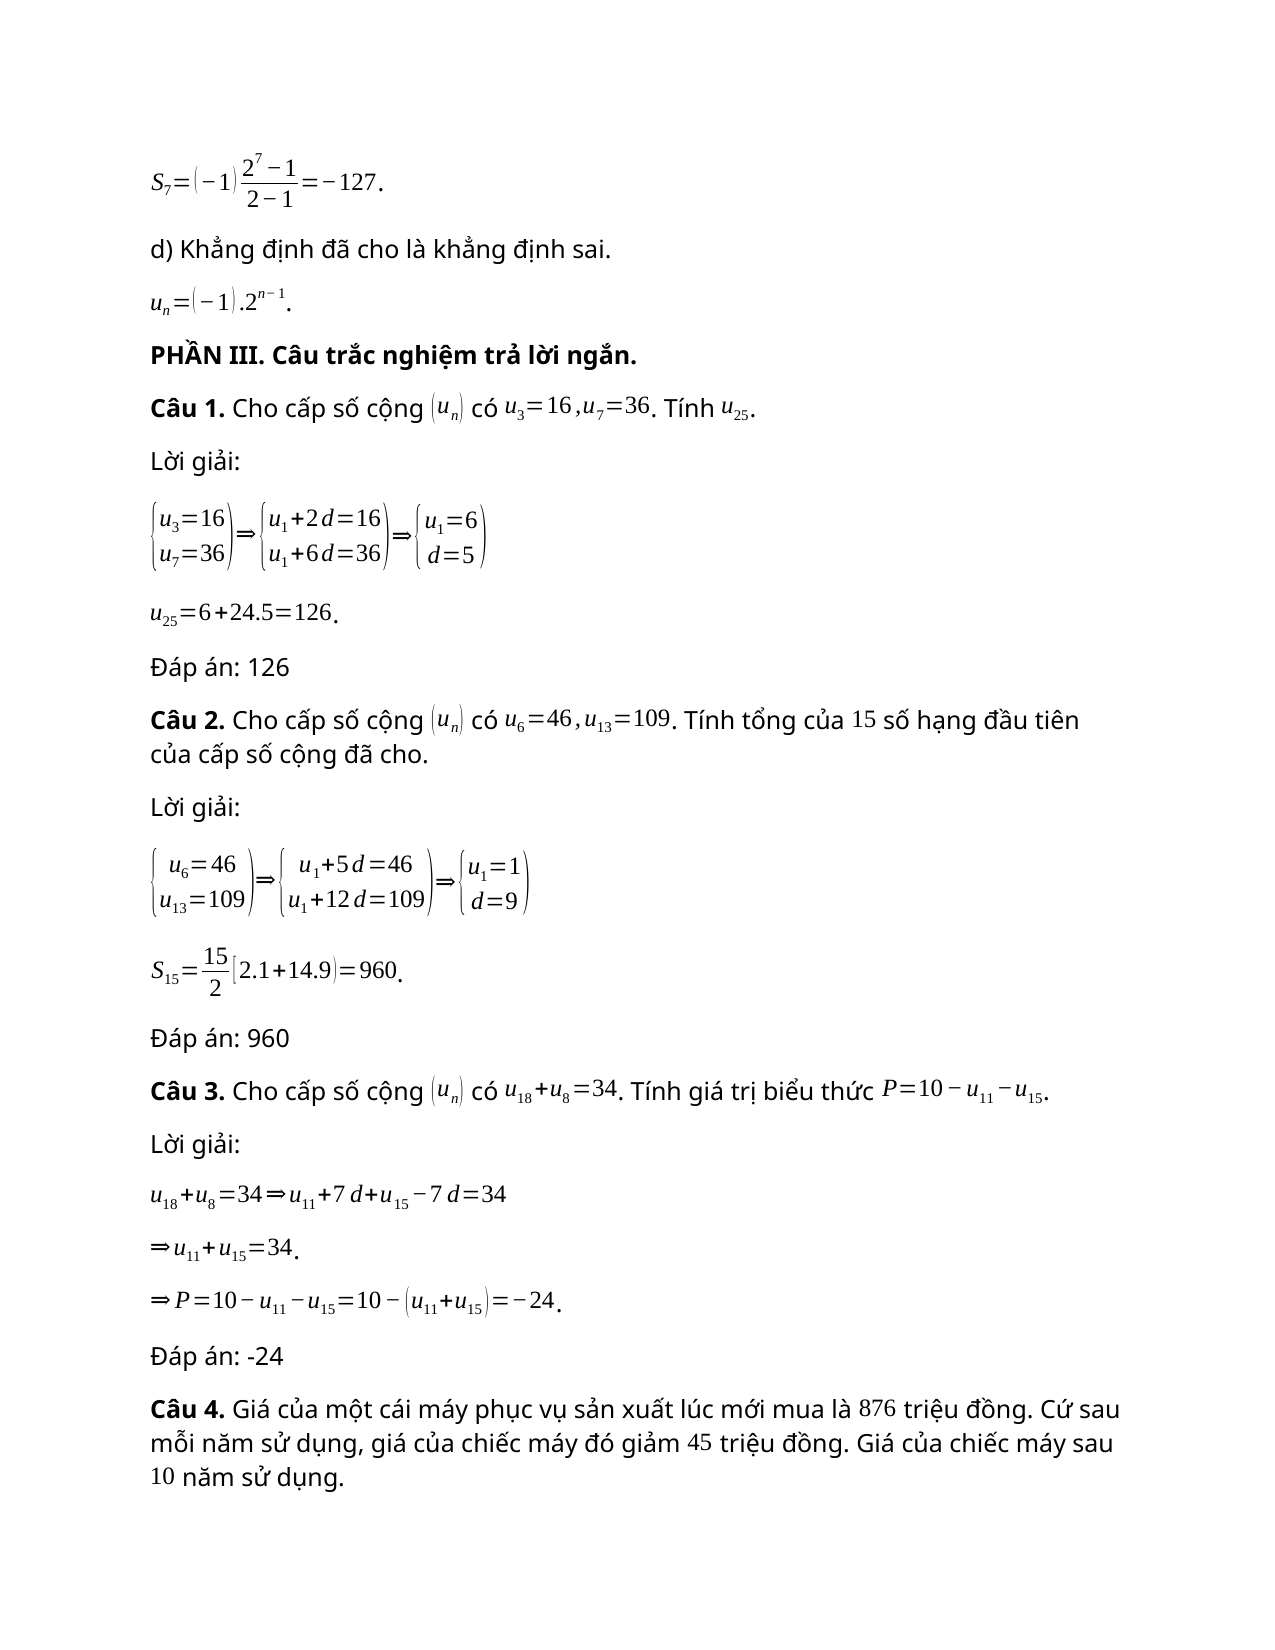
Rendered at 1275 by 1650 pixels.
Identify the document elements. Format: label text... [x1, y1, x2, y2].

text Câu 4. Giá của một cái máy phục vụ sản xuất lúc mới mua là triệu đồng. Cứ sau mỗi năm sử dụng, giá của chiếc máy đó giảm triệu đồng. Giá của chiếc máy sau năm sử dụng. [150, 1392, 1125, 1494]
text Lời giải: [150, 790, 1125, 824]
text d) Khẳng định đã cho là khẳng định sai. [150, 231, 1125, 265]
text Lời giải: [150, 444, 1125, 478]
text . [150, 597, 1125, 631]
text Đáp án: 126 [150, 650, 1125, 684]
text . [150, 150, 1125, 212]
text Đáp án: -24 [150, 1339, 1125, 1373]
text . [150, 1232, 1125, 1267]
text Câu 1. Cho cấp số cộng có . Tính . [150, 391, 1125, 425]
text . [150, 1285, 1125, 1320]
text . [150, 284, 1125, 319]
text . [150, 943, 1125, 1002]
text Lời giải: [150, 1127, 1125, 1161]
text Câu 3. Cho cấp số cộng có . Tính giá trị biểu thức . [150, 1073, 1125, 1108]
text Câu 2. Cho cấp số cộng có . Tính tổng của số hạng đầu tiên của cấp số cộng đã cho. [150, 702, 1125, 771]
text PHẦN III. Câu trắc nghiệm trả lời ngắn. [150, 338, 1125, 372]
text Đáp án: 960 [150, 1021, 1125, 1055]
